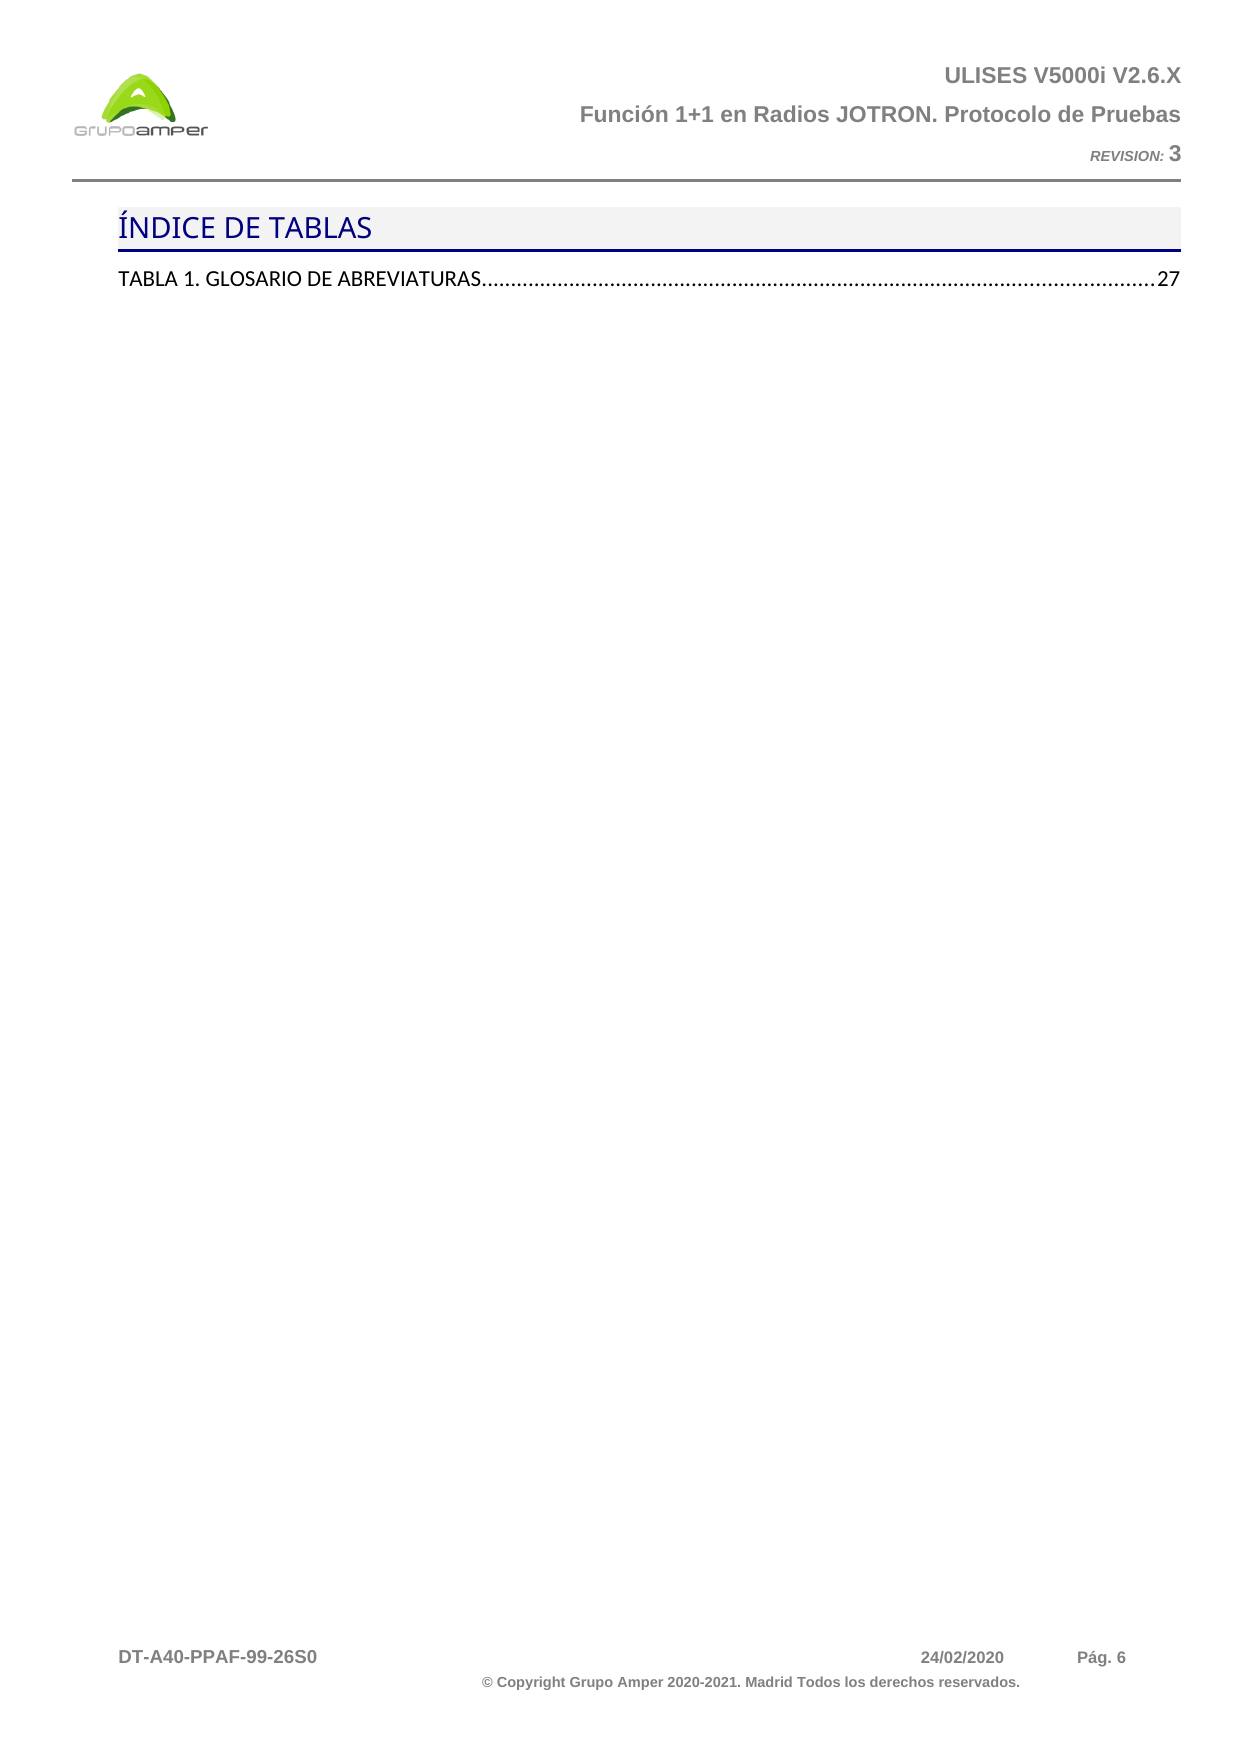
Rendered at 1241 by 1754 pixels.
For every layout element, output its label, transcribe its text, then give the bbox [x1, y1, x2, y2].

picture [70, 62, 210, 149]
text ÍNDICE DE TABLAS [118, 207, 1181, 249]
text Tabla 1. Glosario de Abreviaturas 27 [118, 264, 1181, 292]
